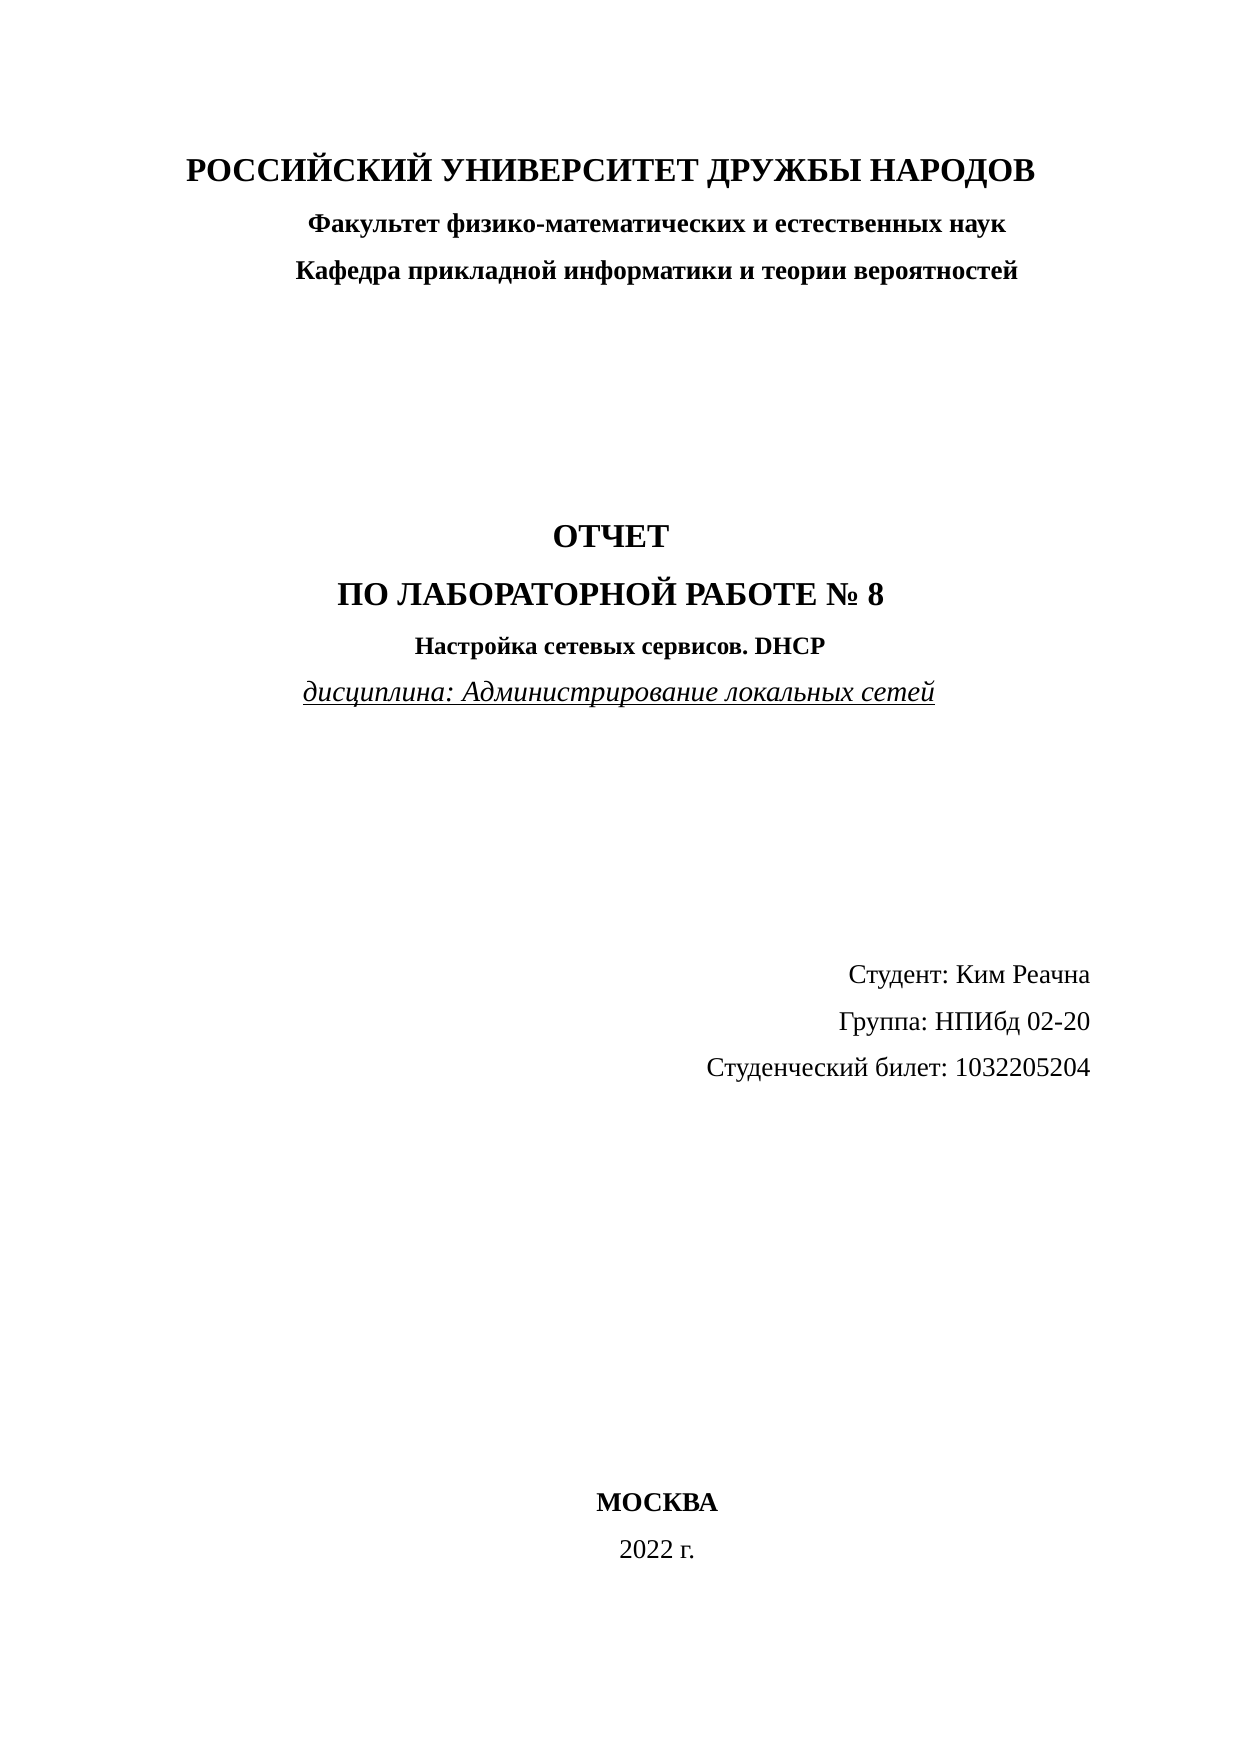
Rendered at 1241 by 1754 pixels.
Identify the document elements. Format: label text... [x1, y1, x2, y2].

text Студент: Ким Реачна [150, 958, 1090, 989]
text дисциплина: Администрирование локальных сетей [150, 674, 1090, 708]
text Группа: НПИбд 02-20 [150, 1005, 1090, 1036]
text Настройка сетевых сервисов. DHCP [150, 631, 1090, 660]
text Кафедра прикладной информатики и теории вероятностей [150, 254, 1090, 285]
text РОССИЙСКИЙ УНИВЕРСИТЕТ ДРУЖБЫ НАРОДОВ [131, 150, 1090, 188]
text ОТЧЕТ [131, 516, 1090, 555]
text МОСКВА [150, 1486, 1090, 1517]
text Факультет физико-математических и естественных наук [150, 207, 1090, 239]
text 2022 г. [150, 1533, 1090, 1564]
text по лабораторной работе № 8 [131, 574, 1090, 612]
text Студенческий билет: 1032205204 [150, 1052, 1090, 1083]
